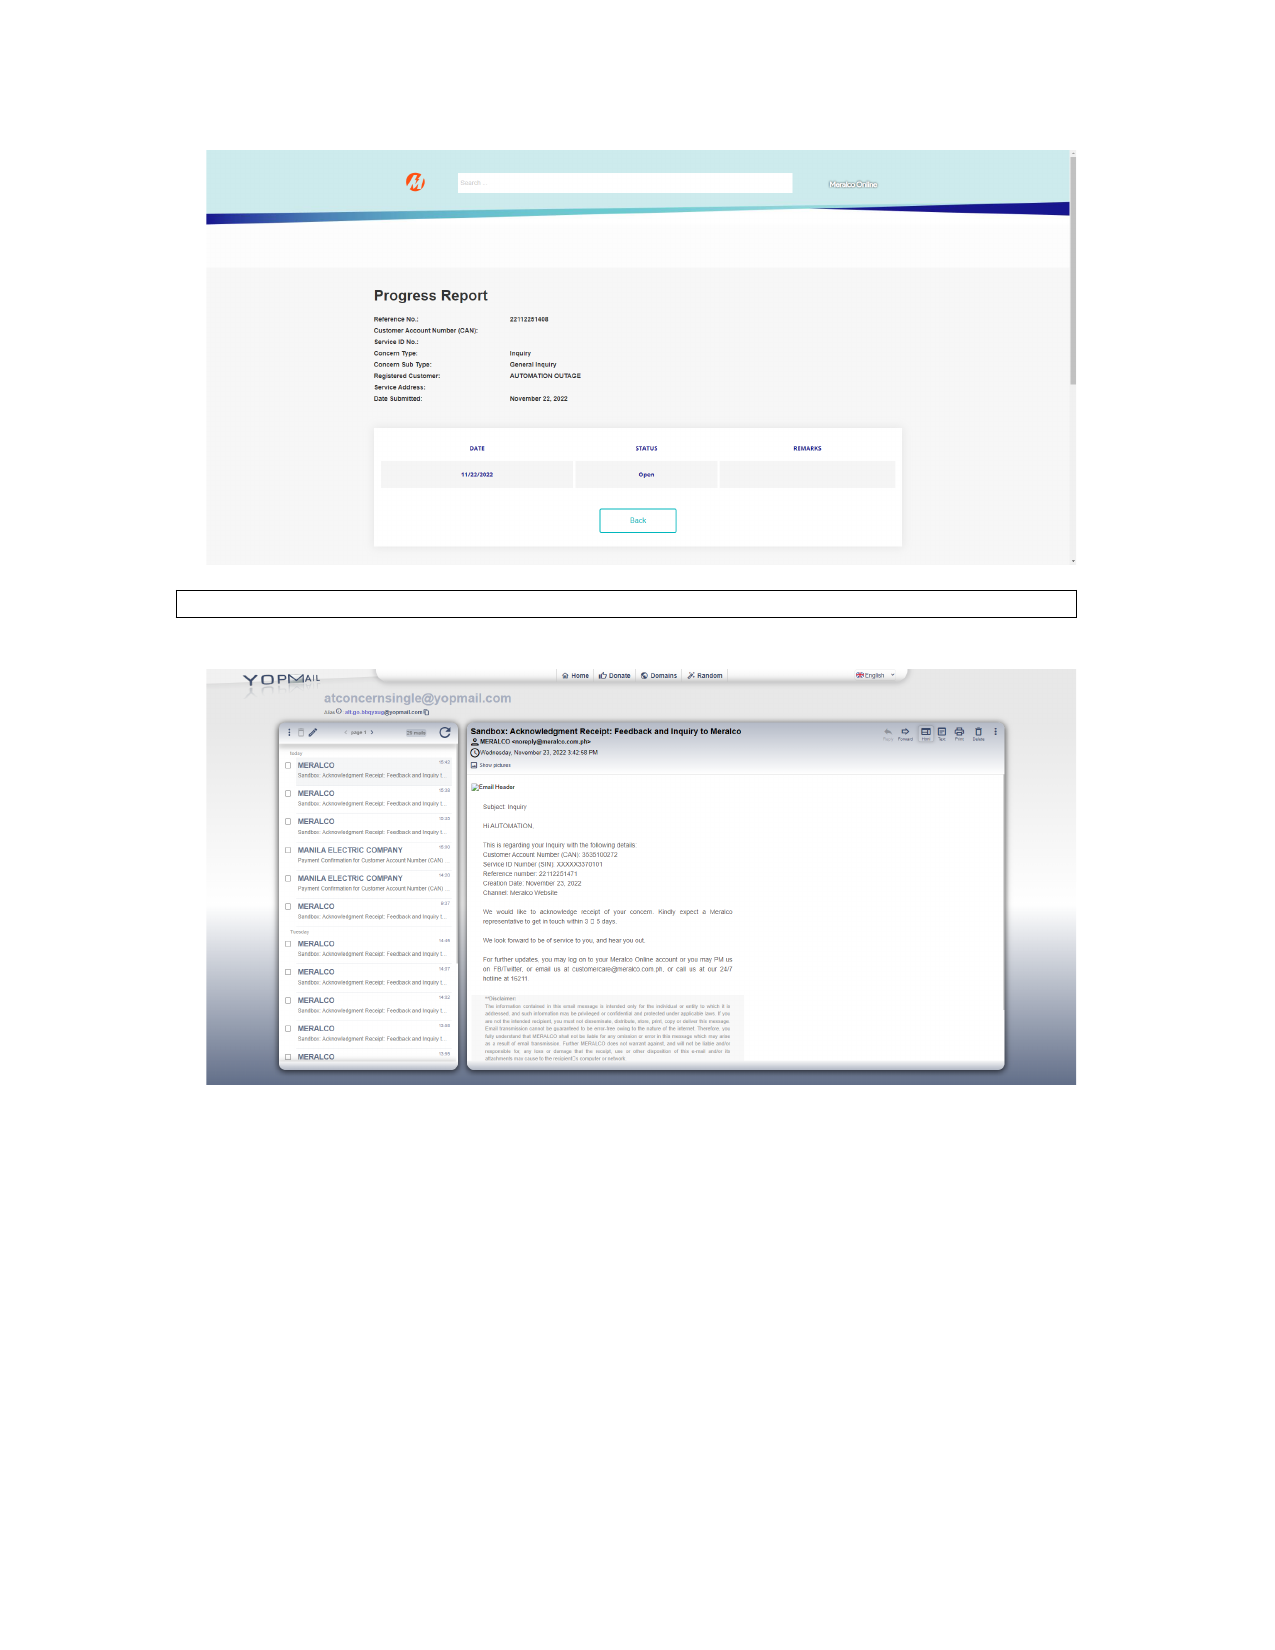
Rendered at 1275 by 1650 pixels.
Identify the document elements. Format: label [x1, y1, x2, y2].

table_header [177, 591, 1076, 617]
picture [206, 669, 1077, 1085]
picture [206, 150, 1077, 565]
